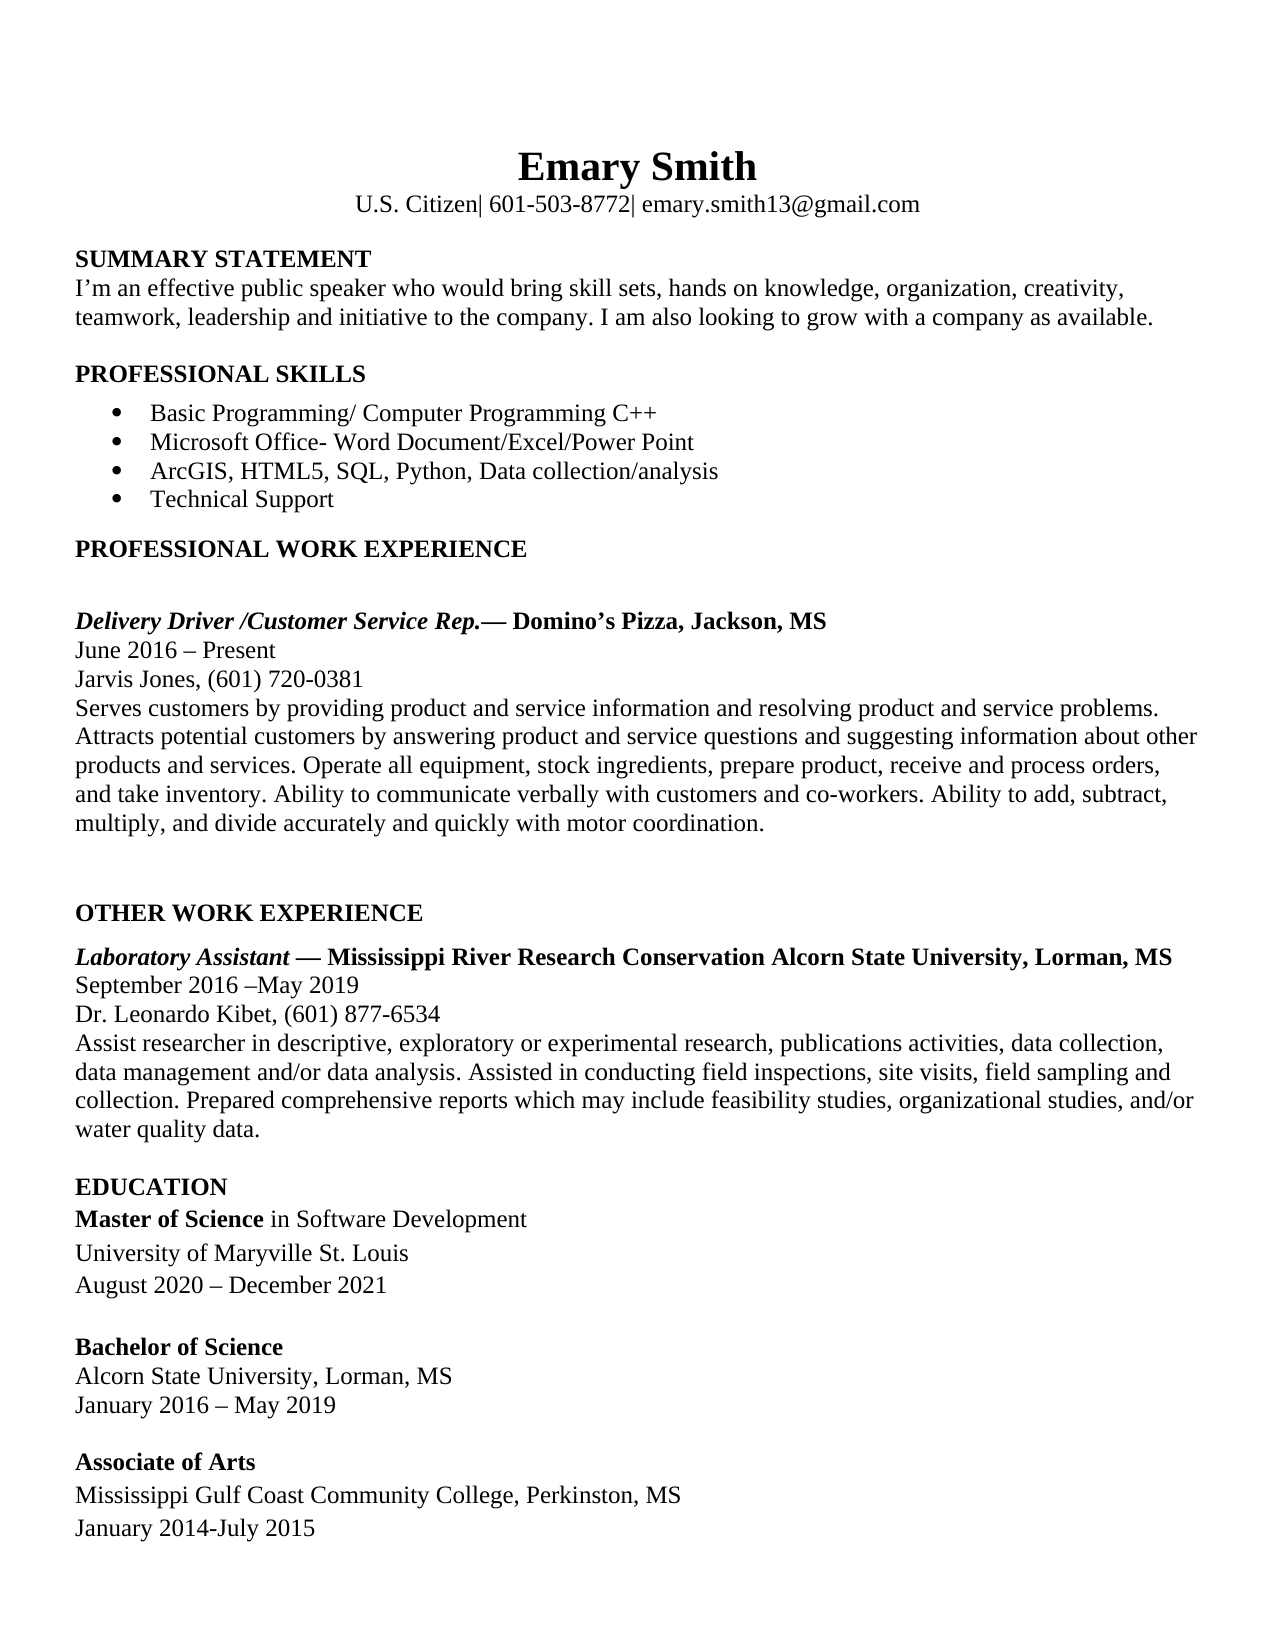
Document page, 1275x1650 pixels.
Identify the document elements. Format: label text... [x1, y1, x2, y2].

text Assist researcher in descriptive, exploratory or experimental research, publications activities, data collection, data management and/or data analysis. Assisted in conducting field inspections, site visits, field sampling and collection. Prepared comprehensive reports which may include feasibility studies, organizational studies, and/or water quality data. [75, 1028, 1200, 1143]
text Serves customers by providing product and service information and resolving product and service problems. Attracts potential customers by answering product and service questions and suggesting information about other products and services. Operate all equipment, stock ingredients, prepare product, receive and process orders, and take inventory. Ability to communicate verbally with customers and co-workers. Ability to add, subtract, multiply, and divide accurately and quickly with motor coordination. [75, 693, 1200, 836]
list Technical Support [112, 484, 1200, 513]
text I’m an effective public speaker who would bring skill sets, hands on knowledge, organization, creativity, teamwork, leadership and initiative to the company. I am also looking to grow with a company as available. [75, 273, 1200, 330]
text PROFESSIONAL SKILLS [75, 359, 1200, 388]
text Delivery Driver /Customer Service Rep.— Domino’s Pizza, Jackson, MS [75, 606, 1200, 635]
text OTHER WORK EXPERIENCE [75, 898, 1200, 927]
text Master of Science in Software Development [75, 1204, 1200, 1233]
list Basic Programming/ Computer Programming C++ [112, 398, 1200, 427]
text Mississippi Gulf Coast Community College, Perkinston, MS [75, 1480, 1200, 1509]
text University of Maryville St. Louis [75, 1238, 1200, 1266]
text Bachelor of Science [75, 1332, 1200, 1361]
list Microsoft Office- Word Document/Excel/Power Point [112, 427, 1200, 456]
text Associate of Arts [75, 1447, 1200, 1476]
list September 2016 –May 2019 [75, 970, 1200, 999]
text Dr. Leonardo Kibet, (601) 877-6534 [75, 999, 1200, 1028]
list Laboratory Assistant — Mississippi River Research Conservation Alcorn State University, Lorman, MS [75, 942, 1200, 970]
text January 2016 – May 2019 [75, 1390, 1200, 1419]
text June 2016 – Present [75, 635, 1200, 664]
text Alcorn State University, Lorman, MS [75, 1361, 1200, 1390]
text EDUCATION [75, 1172, 1200, 1200]
text August 2020 – December 2021 [75, 1271, 1200, 1299]
text Emary Smith [75, 141, 1200, 189]
text Jarvis Jones, (601) 720-0381 [75, 664, 1200, 693]
text PROFESSIONAL WORK EXPERIENCE [75, 534, 1200, 563]
text January 2014-July 2015 [75, 1513, 1200, 1542]
text U.S. Citizen| 601-503-8772| emary.smith13@gmail.com [75, 189, 1200, 218]
list ArcGIS, HTML5, SQL, Python, Data collection/analysis [112, 456, 1200, 484]
text SUMMARY STATEMENT [75, 244, 1200, 273]
